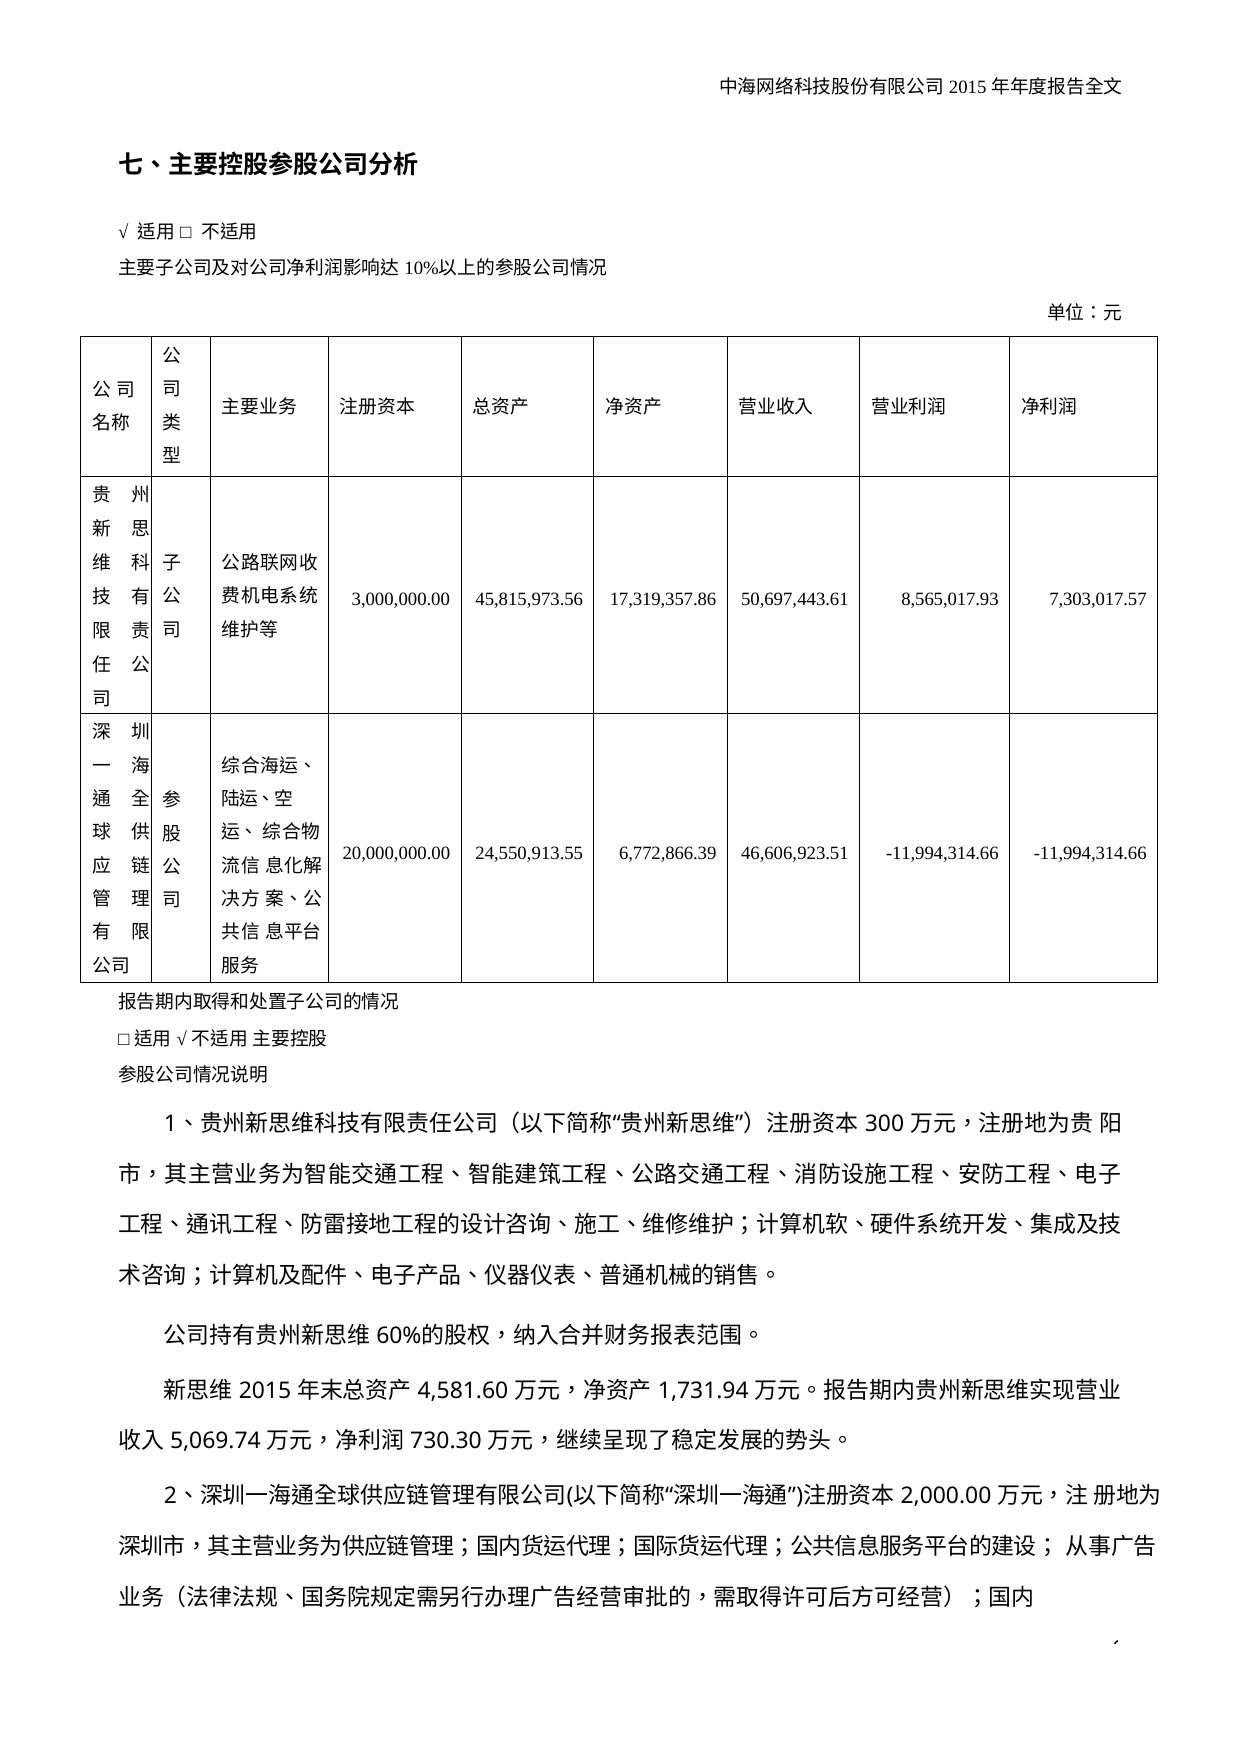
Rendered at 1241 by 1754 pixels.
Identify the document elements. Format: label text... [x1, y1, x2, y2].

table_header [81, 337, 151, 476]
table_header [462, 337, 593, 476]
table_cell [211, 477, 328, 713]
text 收入 5,069.74 万元，净利润 730.30 万元，继续呈现了稳定发展的势头。 [118, 1424, 1171, 1455]
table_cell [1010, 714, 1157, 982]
text 1、贵州新思维科技有限责任公司（以下简称“贵州新思维”）注册资本 300 万元，注册地为贵 阳市，其主营业务为智能交通工程、智能建筑工程、公路交通工程、消防设施工程、安防工程、电子 工程、通讯工程、防雷接地工程的设计咨询、施工、维修维护；计算机软、硬件系统开发、集成及技 术咨询；计算机及配件、电子产品、仪器仪表、普通机械的销售。 [118, 1107, 1122, 1291]
text 2、深圳一海通全球供应链管理有限公司(以下简称“深圳一海通”)注册资本 2,000.00 万元，注 册地为深圳市，其主营业务为供应链管理；国内货运代理；国际货运代理；公共信息服务平台的建设； 从事广告业务（法律法规、国务院规定需另行办理广告经营审批的，需取得许可后方可经营）；国内 [118, 1479, 1171, 1612]
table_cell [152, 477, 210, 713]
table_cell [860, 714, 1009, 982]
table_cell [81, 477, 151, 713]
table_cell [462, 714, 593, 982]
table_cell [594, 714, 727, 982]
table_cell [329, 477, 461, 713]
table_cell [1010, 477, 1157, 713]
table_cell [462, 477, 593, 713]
text √ 适用 □ 不适用 [118, 218, 609, 243]
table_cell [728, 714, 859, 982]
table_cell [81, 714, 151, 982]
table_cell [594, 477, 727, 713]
text 报告期内取得和处置子公司的情况 [118, 988, 1171, 1013]
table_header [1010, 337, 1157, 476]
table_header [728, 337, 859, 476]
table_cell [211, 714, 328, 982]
text 单位：元 [1047, 299, 1171, 324]
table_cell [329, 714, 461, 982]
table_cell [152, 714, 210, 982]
subtitle 七、主要控股参股公司分析 [118, 147, 1171, 181]
text 主要子公司及对公司净利润影响达 10%以上的参股公司情况 [118, 254, 609, 279]
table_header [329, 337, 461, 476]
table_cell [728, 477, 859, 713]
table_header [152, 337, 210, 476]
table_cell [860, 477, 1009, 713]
text □ 适用 √ 不适用 主要控股参股公司情况说明 [118, 1026, 345, 1087]
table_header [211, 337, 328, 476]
text 新思维 2015 年末总资产 4,581.60 万元，净资产 1,731.94 万元。报告期内贵州新思维实现营业 [164, 1374, 1171, 1405]
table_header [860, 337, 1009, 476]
text 公司持有贵州新思维 60%的股权，纳入合并财务报表范围。 [164, 1319, 1171, 1350]
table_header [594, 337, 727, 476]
